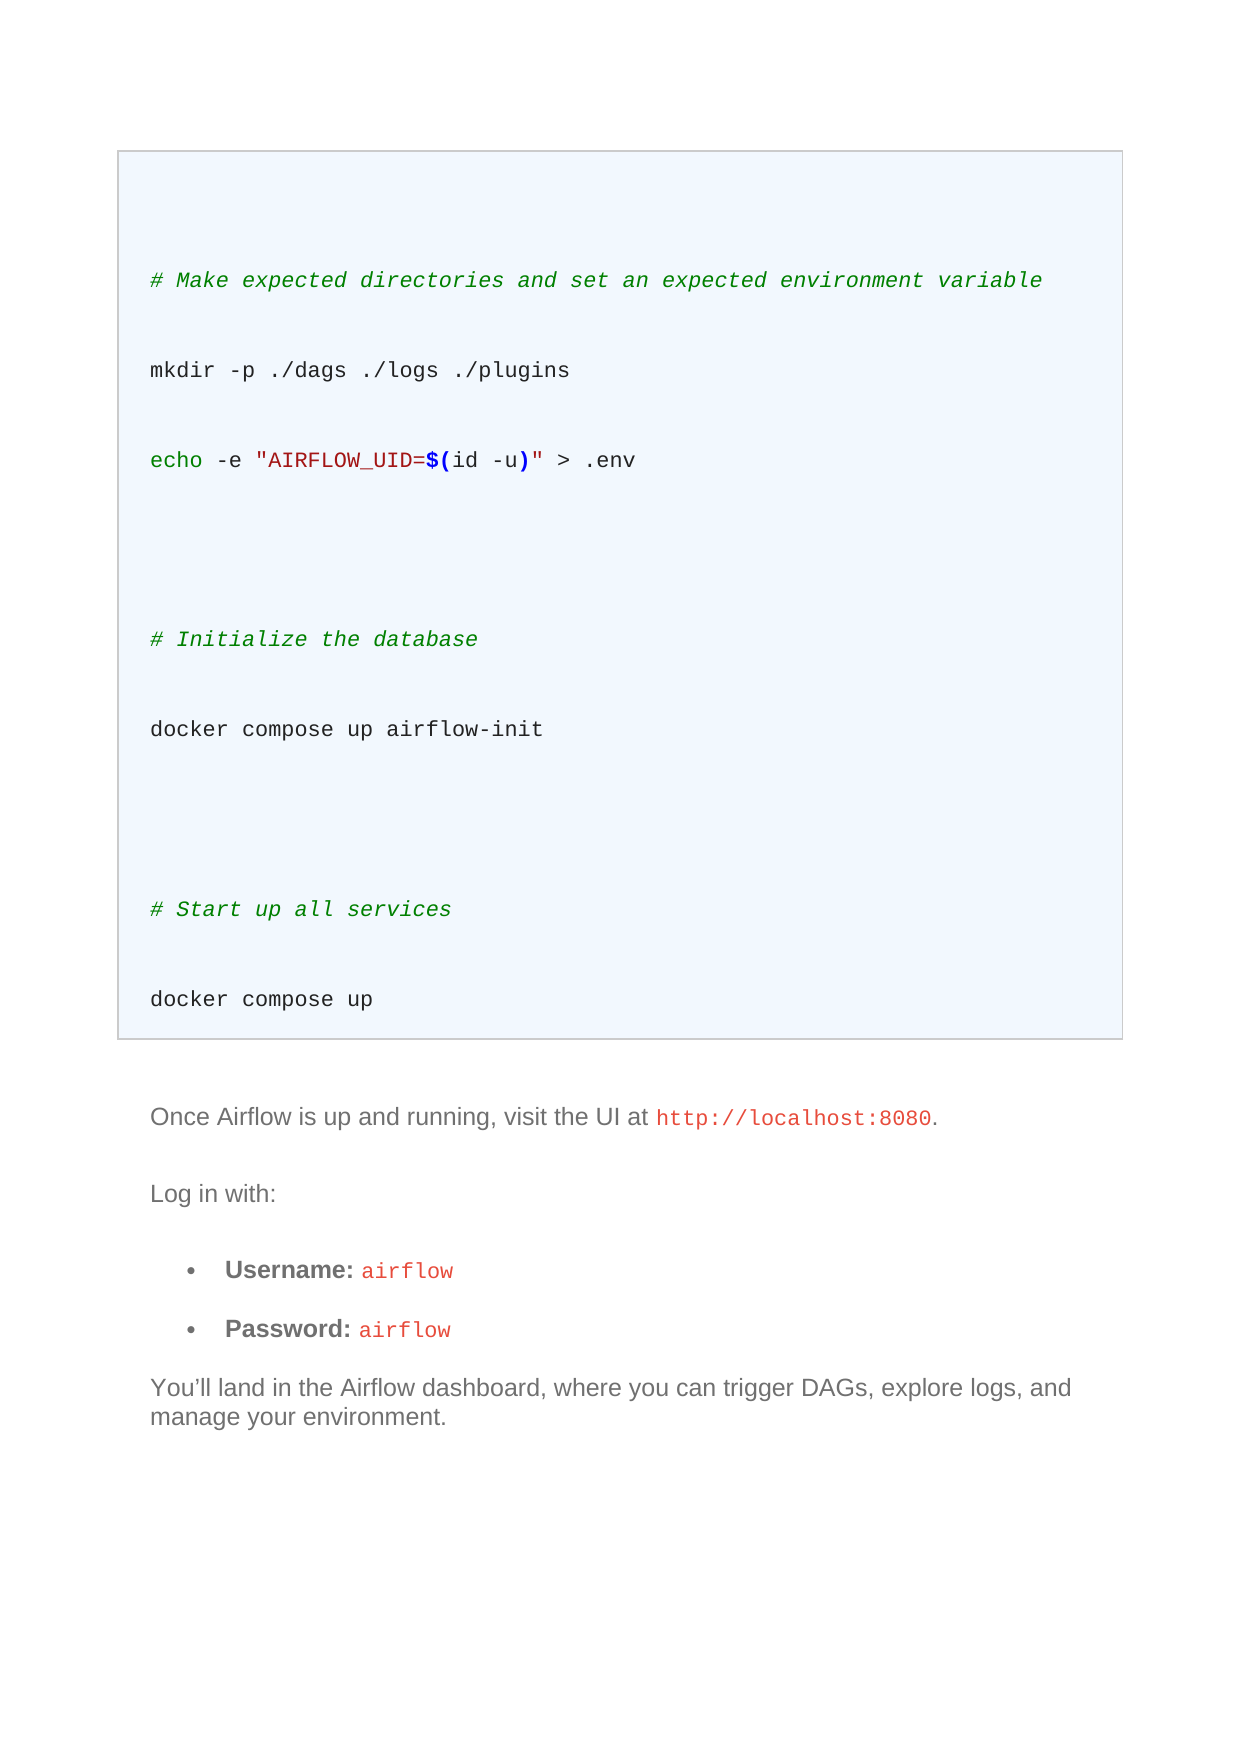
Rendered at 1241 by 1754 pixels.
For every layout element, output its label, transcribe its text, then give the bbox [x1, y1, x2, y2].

list Password: airflow [187, 1314, 1090, 1344]
text docker compose up [119, 959, 1122, 1038]
text # Initialize the database [119, 599, 1122, 653]
list Username: airflow [187, 1254, 1090, 1284]
text Once Airflow is up and running, visit the UI at http://localhost:8080. [150, 1102, 1090, 1132]
text echo -e "AIRFLOW_UID=$(id -u)" > .env [119, 420, 1122, 474]
text You’ll land in the Airflow dashboard, where you can trigger DAGs, explore logs, and manage your environment. [150, 1373, 1090, 1430]
text # Start up all services [119, 869, 1122, 923]
text mkdir -p ./dags ./logs ./plugins [119, 330, 1122, 384]
text docker compose up airflow-init [119, 689, 1122, 743]
text Log in with: [150, 1179, 1090, 1208]
text # Make expected directories and set an expected environment variable [119, 240, 1122, 294]
